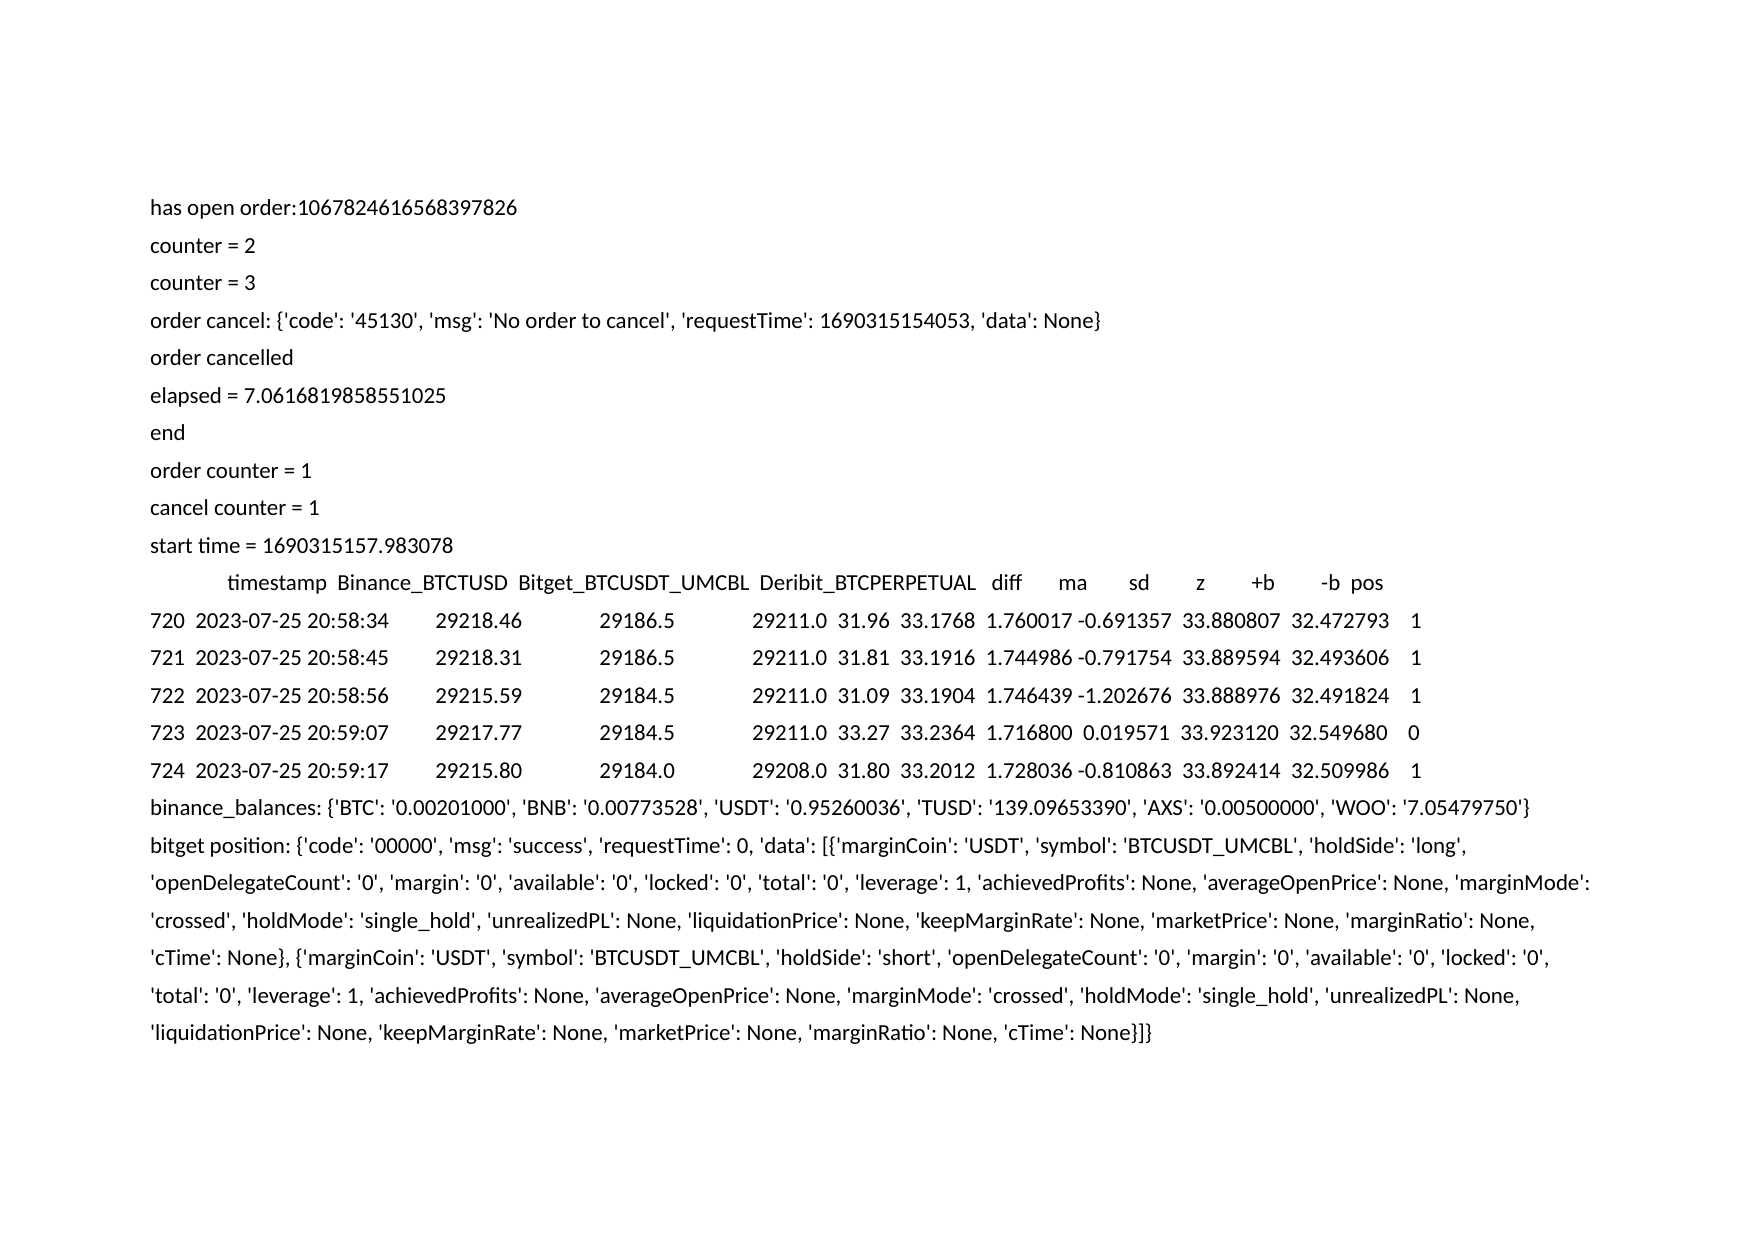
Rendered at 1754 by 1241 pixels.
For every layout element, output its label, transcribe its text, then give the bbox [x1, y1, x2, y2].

text elapsed = 7.0616819858551025 [150, 376, 1604, 414]
text 723 2023-07-25 20:59:07 29217.77 29184.5 29211.0 33.27 33.2364 1.716800 0.019571 33.923120 32.549680 0 [150, 714, 1604, 751]
text 720 2023-07-25 20:58:34 29218.46 29186.5 29211.0 31.96 33.1768 1.760017 -0.691357 33.880807 32.472793 1 [150, 601, 1604, 639]
text has open order:1067824616568397826 [150, 189, 1604, 226]
text end [150, 414, 1604, 451]
text 724 2023-07-25 20:59:17 29215.80 29184.0 29208.0 31.80 33.2012 1.728036 -0.810863 33.892414 32.509986 1 [150, 751, 1604, 789]
text counter = 2 [150, 226, 1604, 264]
text 722 2023-07-25 20:58:56 29215.59 29184.5 29211.0 31.09 33.1904 1.746439 -1.202676 33.888976 32.491824 1 [150, 676, 1604, 714]
text start time = 1690315157.983078 [150, 526, 1604, 564]
text bitget position: {'code': '00000', 'msg': 'success', 'requestTime': 0, 'data': [{'marginCoin': 'USDT', 'symbol': 'BTCUSDT_UMCBL', 'holdSide': 'long', 'openDelegateCount': '0', 'margin': '0', 'available': '0', 'locked': '0', 'total': '0', 'leverage': 1, 'achievedProfits': None, 'averageOpenPrice': None, 'marginMode': 'crossed', 'holdMode': 'single_hold', 'unrealizedPL': None, 'liquidationPrice': None, 'keepMarginRate': None, 'marketPrice': None, 'marginRatio': None, 'cTime': None}, {'marginCoin': 'USDT', 'symbol': 'BTCUSDT_UMCBL', 'holdSide': 'short', 'openDelegateCount': '0', 'margin': '0', 'available': '0', 'locked': '0', 'total': '0', 'leverage': 1, 'achievedProfits': None, 'averageOpenPrice': None, 'marginMode': 'crossed', 'holdMode': 'single_hold', 'unrealizedPL': None, 'liquidationPrice': None, 'keepMarginRate': None, 'marketPrice': None, 'marginRatio': None, 'cTime': None}]} [150, 826, 1604, 1051]
text order cancelled [150, 339, 1604, 376]
text order counter = 1 [150, 451, 1604, 489]
text order cancel: {'code': '45130', 'msg': 'No order to cancel', 'requestTime': 1690315154053, 'data': None} [150, 301, 1604, 339]
text binance_balances: {'BTC': '0.00201000', 'BNB': '0.00773528', 'USDT': '0.95260036', 'TUSD': '139.09653390', 'AXS': '0.00500000', 'WOO': '7.05479750'} [150, 789, 1604, 826]
text 721 2023-07-25 20:58:45 29218.31 29186.5 29211.0 31.81 33.1916 1.744986 -0.791754 33.889594 32.493606 1 [150, 639, 1604, 676]
text cancel counter = 1 [150, 489, 1604, 526]
text counter = 3 [150, 264, 1604, 301]
text timestamp Binance_BTCTUSD Bitget_BTCUSDT_UMCBL Deribit_BTCPERPETUAL diff ma sd z +b -b pos [150, 564, 1604, 601]
